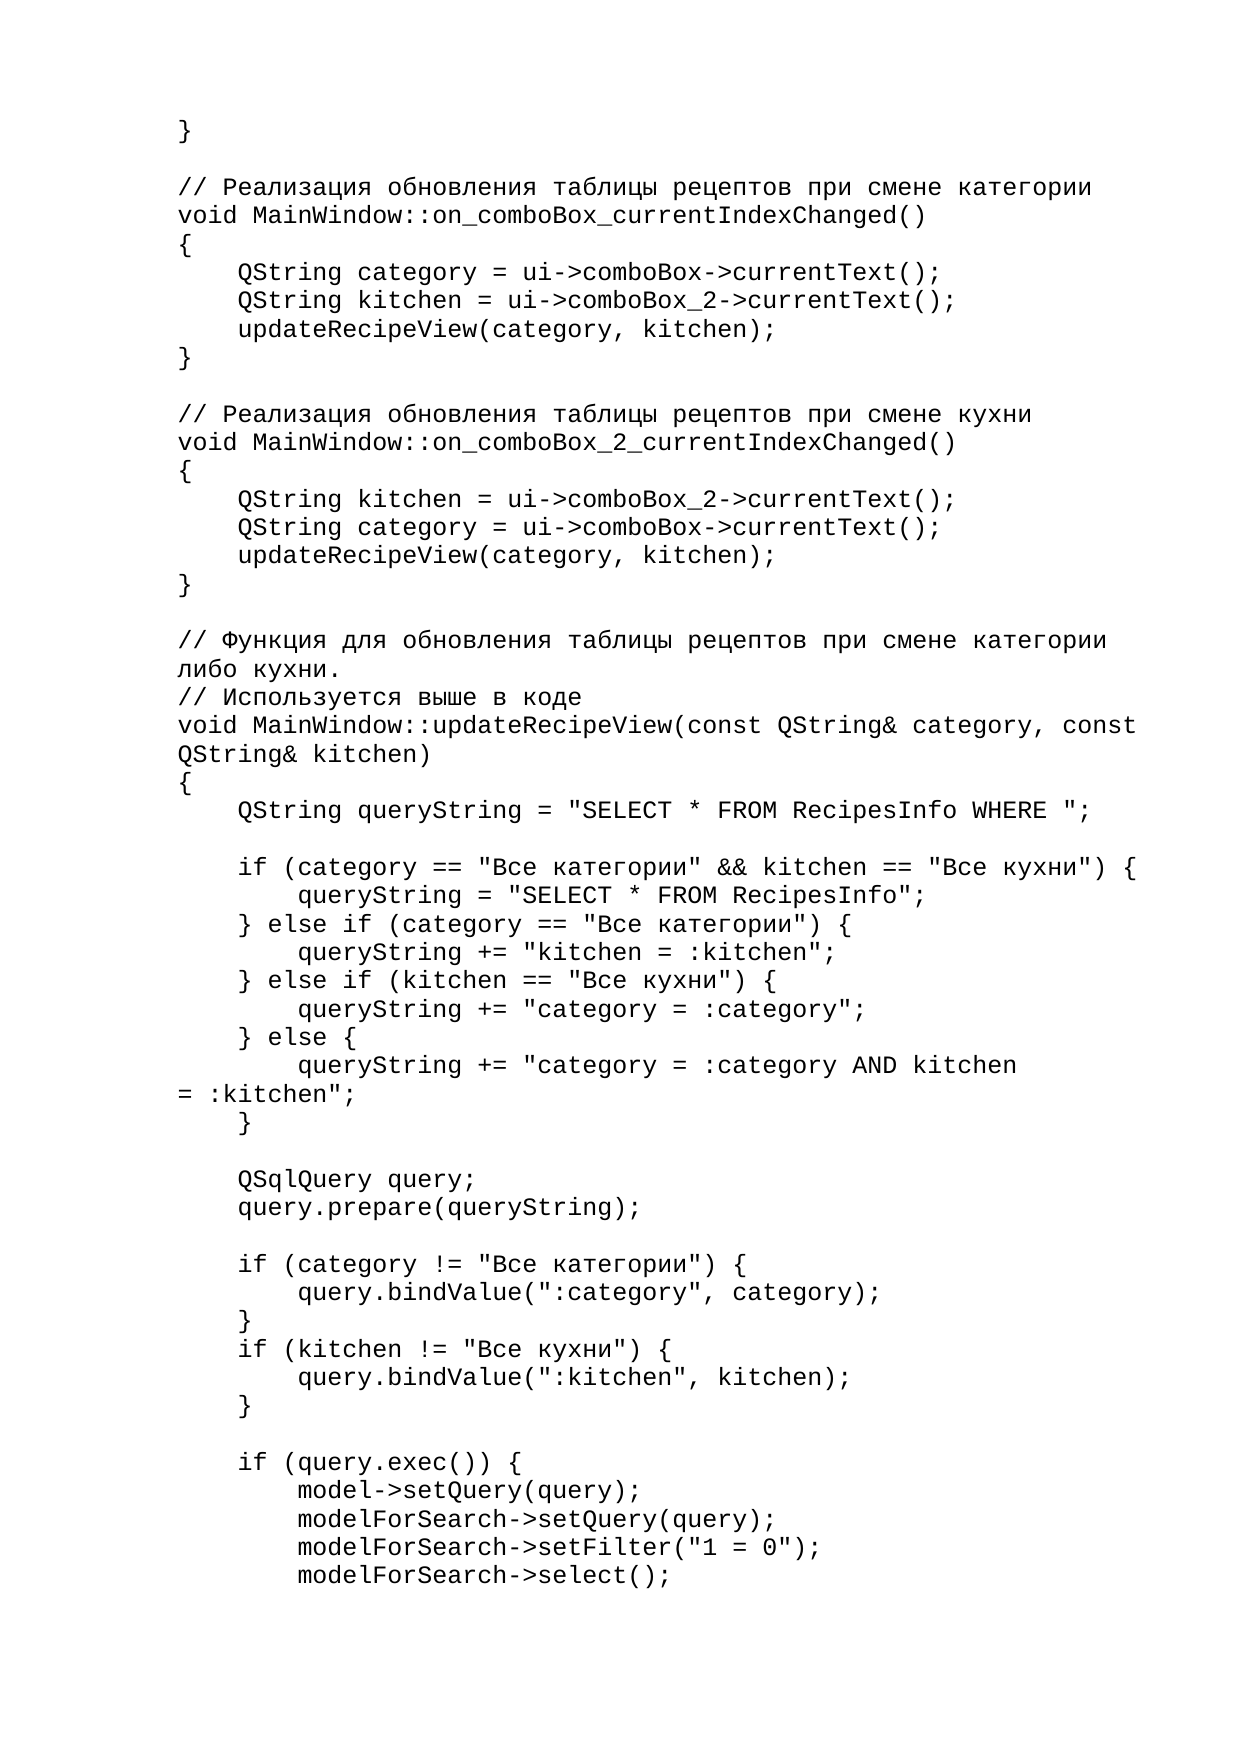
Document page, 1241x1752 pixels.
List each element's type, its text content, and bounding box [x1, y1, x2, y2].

text } [177, 1110, 1152, 1138]
text if (category == "Все категории" && kitchen == "Все кухни") { [177, 855, 1152, 883]
text } [177, 345, 1152, 373]
text void MainWindow::on_comboBox_2_currentIndexChanged() [177, 430, 1152, 458]
text // Реализация обновления таблицы рецептов при смене кухни [177, 401, 1152, 430]
text { [177, 770, 1152, 798]
text QString category = ui->comboBox->currentText(); [177, 260, 1152, 288]
text query.bindValue(":kitchen", kitchen); [177, 1365, 1152, 1393]
text if (kitchen != "Все кухни") { [177, 1336, 1152, 1365]
text // Реализация обновления таблицы рецептов при смене категории [177, 175, 1152, 203]
text } [177, 571, 1152, 600]
text queryString = "SELECT * FROM RecipesInfo"; [177, 883, 1152, 911]
text QString kitchen = ui->comboBox_2->currentText(); [177, 288, 1152, 316]
text } [177, 1393, 1152, 1421]
text } else if (kitchen == "Все кухни") { [177, 968, 1152, 996]
text updateRecipeView(category, kitchen); [177, 316, 1152, 345]
text if (query.exec()) { [177, 1450, 1152, 1478]
text modelForSearch->setFilter("1 = 0"); [177, 1535, 1152, 1563]
text QSqlQuery query; [177, 1166, 1152, 1195]
text modelForSearch->select(); [177, 1563, 1152, 1591]
text void MainWindow::on_comboBox_currentIndexChanged() [177, 203, 1152, 231]
text modelForSearch->setQuery(query); [177, 1506, 1152, 1535]
text model->setQuery(query); [177, 1478, 1152, 1506]
text queryString += "kitchen = :kitchen"; [177, 940, 1152, 968]
text QString kitchen = ui->comboBox_2->currentText(); [177, 486, 1152, 515]
text } [177, 118, 1152, 146]
text } [177, 1308, 1152, 1336]
text } else if (category == "Все категории") { [177, 911, 1152, 940]
text void MainWindow::updateRecipeView(const QString& category, const QString& kitchen) [177, 713, 1152, 770]
text QString category = ui->comboBox->currentText(); [177, 515, 1152, 543]
text queryString += "category = :category AND kitchen = :kitchen"; [177, 1053, 1152, 1110]
text if (category != "Все категории") { [177, 1251, 1152, 1280]
text // Функция для обновления таблицы рецептов при смене категории либо кухни. [177, 628, 1152, 685]
text query.bindValue(":category", category); [177, 1280, 1152, 1308]
text query.prepare(queryString); [177, 1195, 1152, 1223]
text { [177, 458, 1152, 486]
text QString queryString = "SELECT * FROM RecipesInfo WHERE "; [177, 798, 1152, 826]
text updateRecipeView(category, kitchen); [177, 543, 1152, 571]
text } else { [177, 1025, 1152, 1053]
text { [177, 231, 1152, 260]
text // Используется выше в коде [177, 685, 1152, 713]
text queryString += "category = :category"; [177, 996, 1152, 1025]
